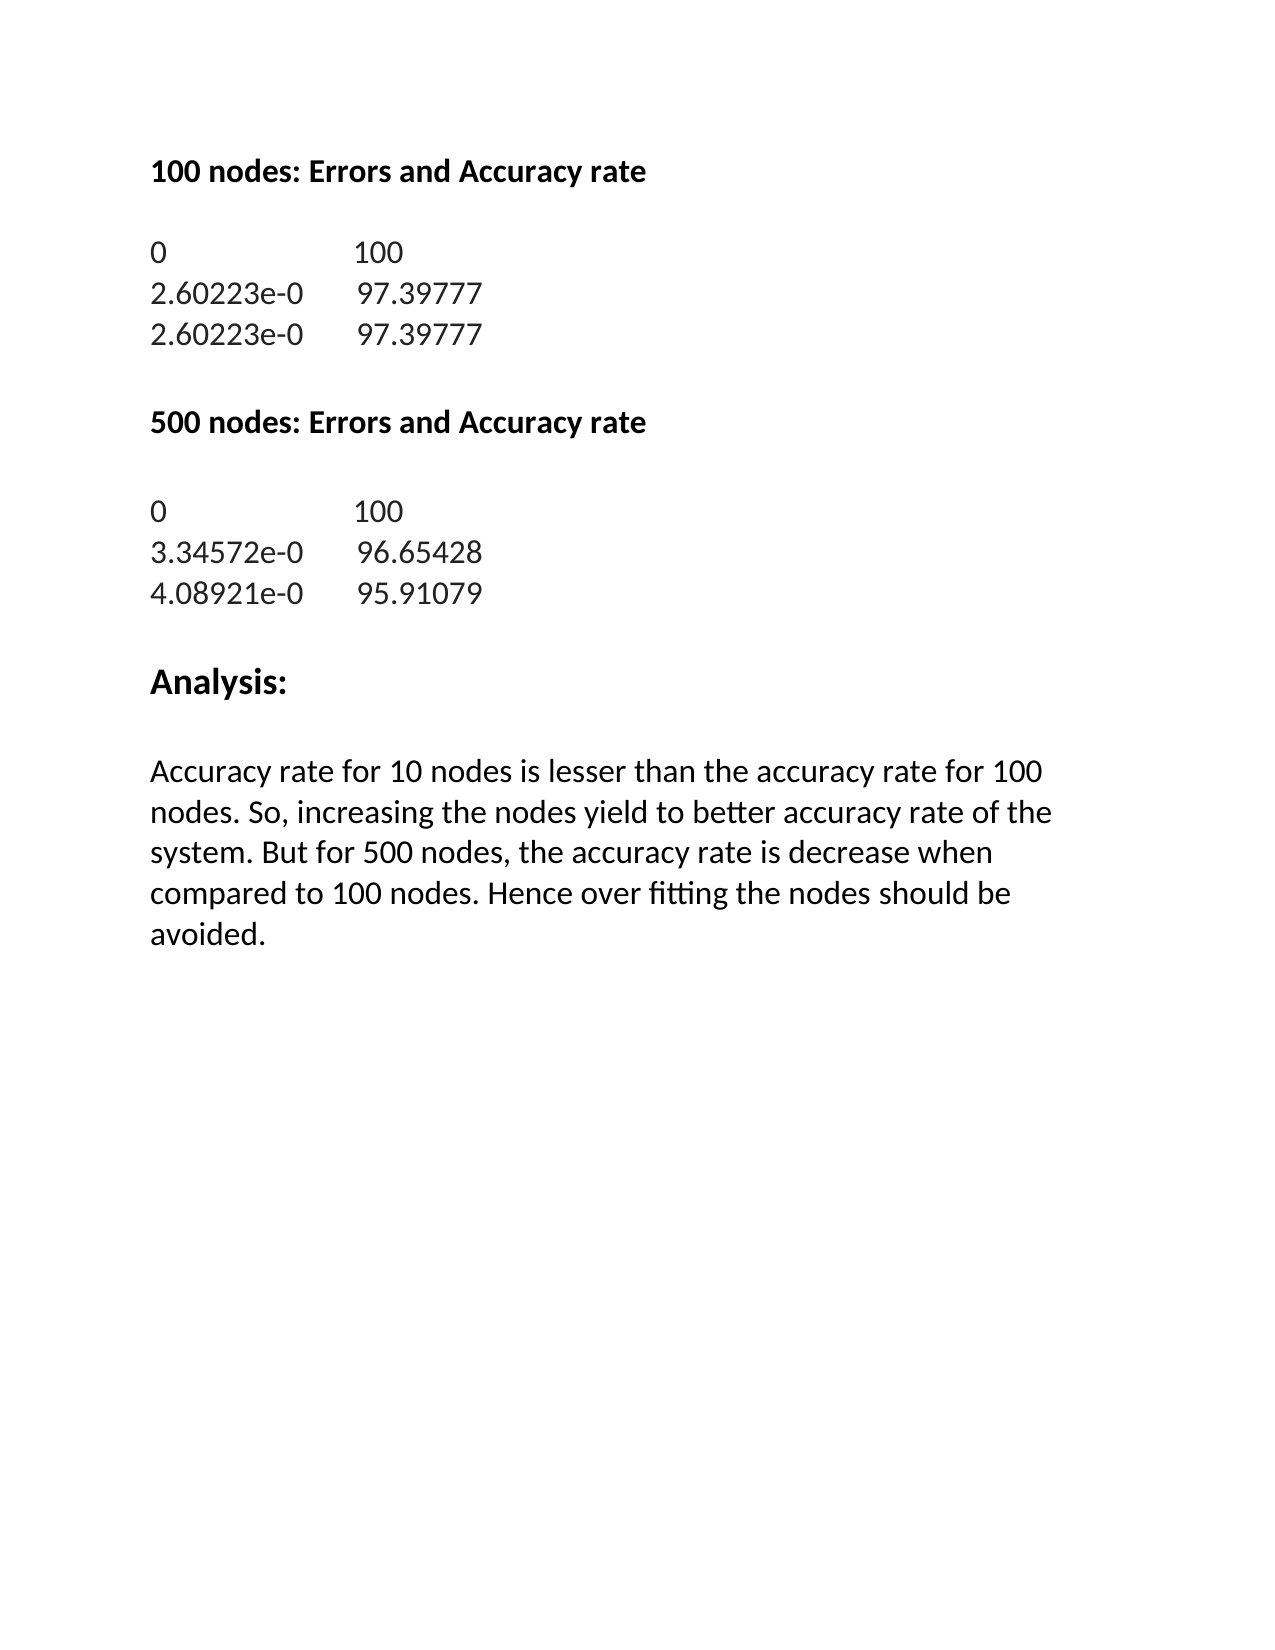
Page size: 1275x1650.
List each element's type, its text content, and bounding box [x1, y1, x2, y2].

text 4.08921e-0 95.91079 [150, 572, 1125, 612]
text Analysis: [150, 658, 1125, 704]
text 0 100 [150, 490, 1125, 531]
text 500 nodes: Errors and Accuracy rate [150, 402, 1125, 442]
text Accuracy rate for 10 nodes is lesser than the accuracy rate for 100 nodes. So, increasing the nodes yield to better accuracy rate of the system. But for 500 nodes, the accuracy rate is decrease when compared to 100 nodes. Hence over fitting the nodes should be avoided. [150, 750, 1125, 953]
text 2.60223e-0 97.39777 [150, 272, 1125, 313]
text 100 nodes: Errors and Accuracy rate [150, 150, 1125, 191]
text 0 100 [150, 231, 1125, 272]
text 3.34572e-0 96.65428 [150, 531, 1125, 572]
text 2.60223e-0 97.39777 [150, 313, 1125, 354]
